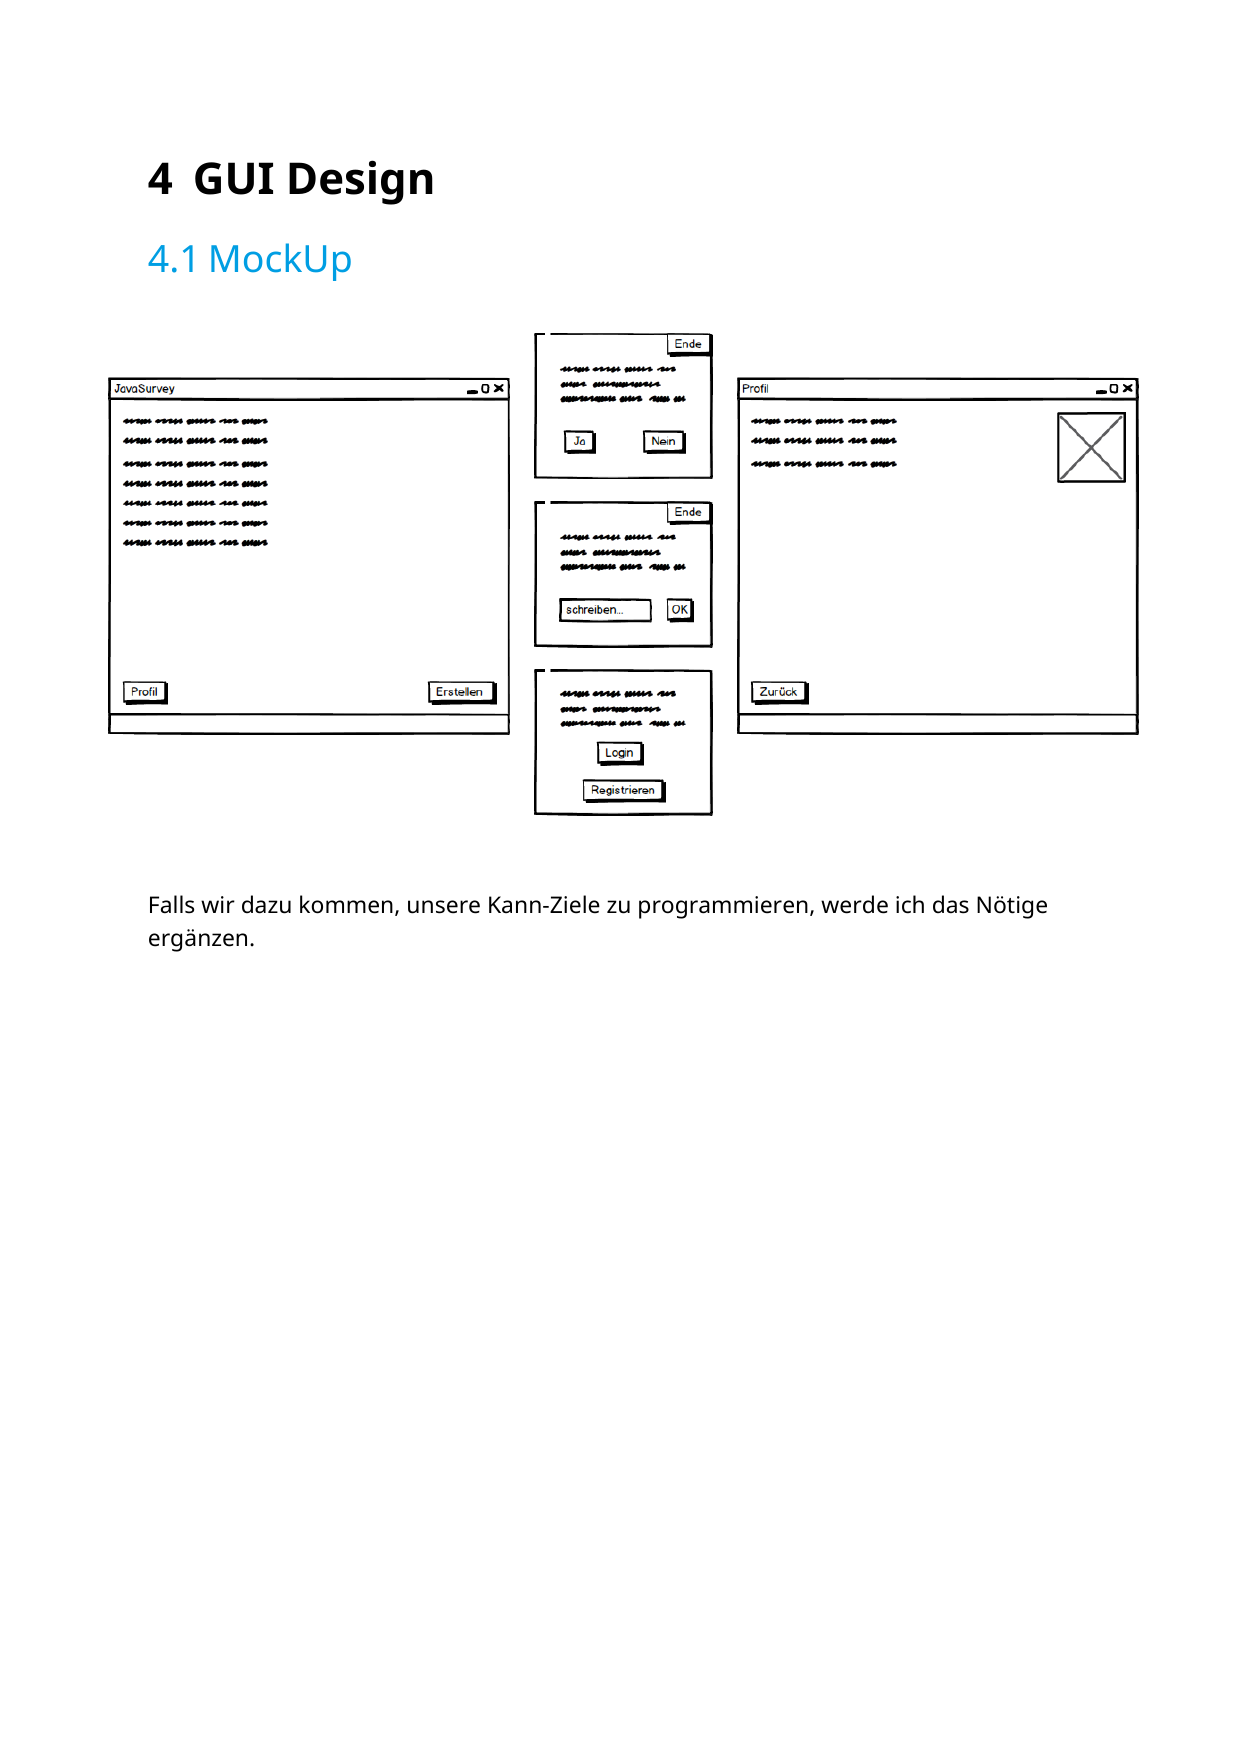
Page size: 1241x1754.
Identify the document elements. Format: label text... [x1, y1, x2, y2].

picture [91, 318, 1241, 826]
subtitle GUI Design [148, 148, 1093, 207]
subtitle MockUp [148, 232, 1093, 283]
text Falls wir dazu kommen, unsere Kann-Ziele zu programmieren, werde ich das Nötige ergänzen. [148, 889, 1093, 953]
